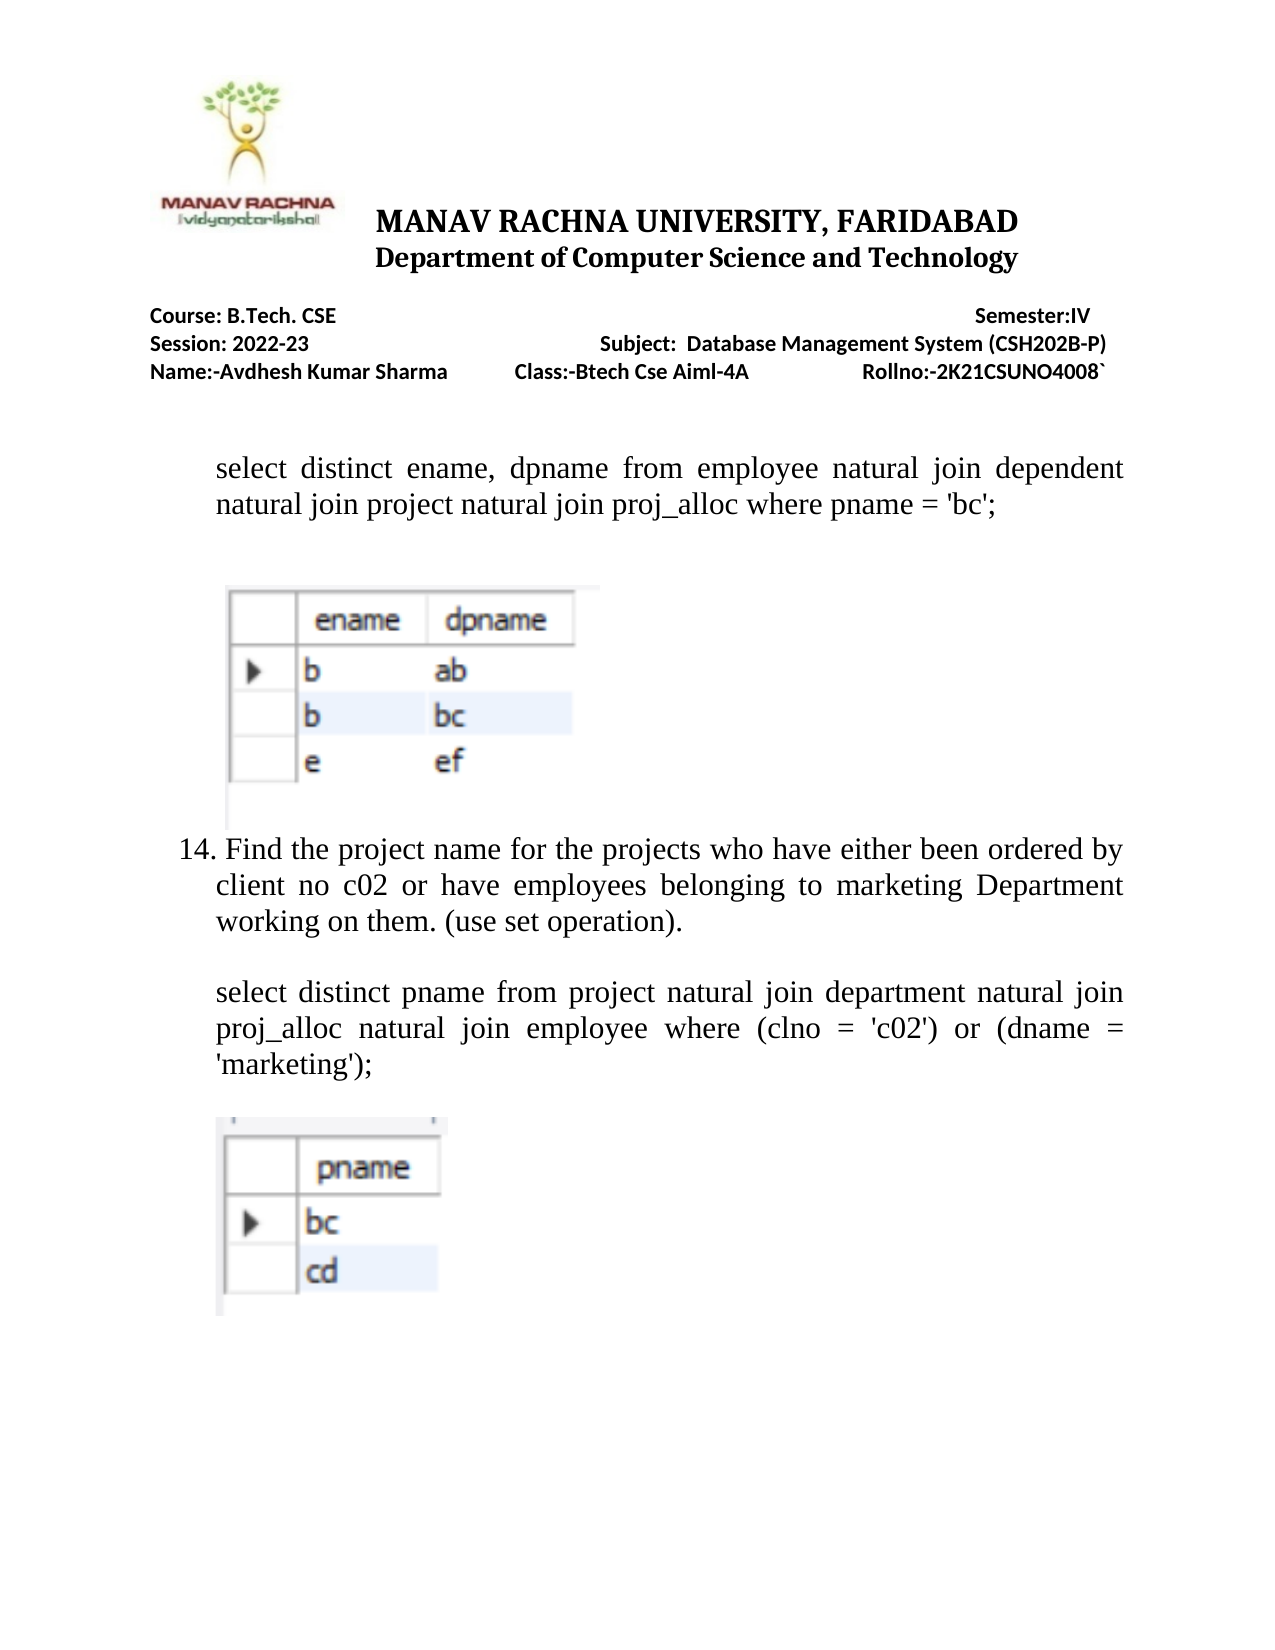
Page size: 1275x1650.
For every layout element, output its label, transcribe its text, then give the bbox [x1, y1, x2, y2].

list Find the project name for the projects who have either been ordered by client no c02 or have employees belonging to marketing Department working on them. (use set operation). [178, 830, 1125, 938]
picture [215, 1117, 448, 1316]
text select distinct pname from project natural join department natural join proj_alloc natural join employee where (clno = 'c02') or (dname = 'marketing'); [216, 974, 1125, 1081]
picture [150, 75, 346, 233]
text select distinct ename, dpname from employee natural join dependent natural join project natural join proj_alloc where pname = 'bc'; [216, 449, 1125, 521]
picture [225, 585, 600, 830]
